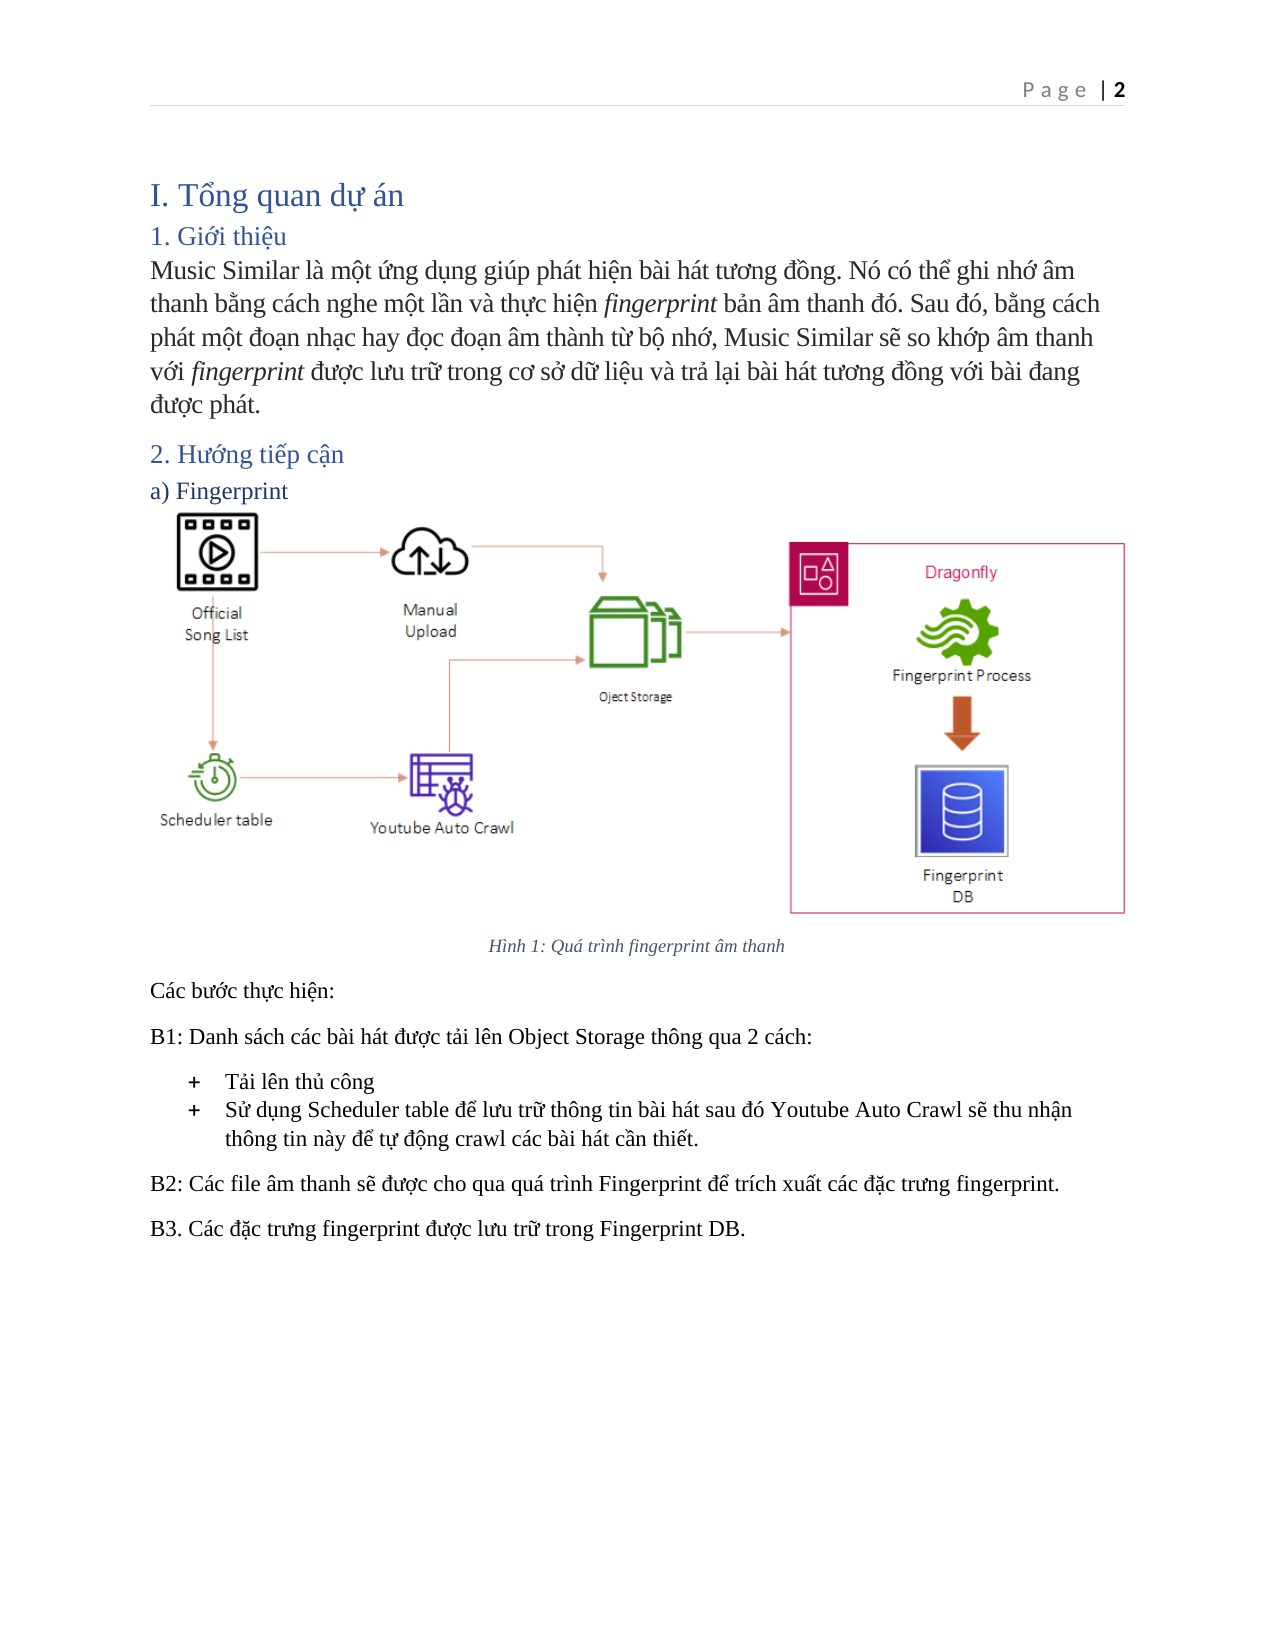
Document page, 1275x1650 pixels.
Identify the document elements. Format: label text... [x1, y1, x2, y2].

text B3. Các đặc trưng fingerprint được lưu trữ trong Fingerprint DB. [150, 1215, 1125, 1241]
text Music Similar là một ứng dụng giúp phát hiện bài hát tương đồng. Nó có thể ghi nhớ âm thanh bằng cách nghe một lần và thực hiện fingerprint bản âm thanh đó. Sau đó, bằng cách phát một đoạn nhạc hay đọc đoạn âm thành từ bộ nhớ, Music Similar sẽ so khớp âm thanh với fingerprint được lưu trữ trong cơ sở dữ liệu và trả lại bài hát tương đồng với bài đang được phát. [150, 254, 1125, 419]
subtitle I. Tổng quan dự án [150, 175, 1125, 213]
text Các bước thực hiện: [150, 978, 1125, 1004]
text B2: Các file âm thanh sẽ được cho qua quá trình Fingerprint để trích xuất các đặc trưng fingerprint. [150, 1170, 1125, 1196]
subtitle 2. Hướng tiếp cận [150, 438, 1125, 469]
text Hình 1: Quá trình fingerprint âm thanh [150, 935, 1125, 957]
subtitle 1. Giới thiệu [150, 221, 1125, 252]
list Tải lên thủ công [187, 1068, 1125, 1094]
subtitle a) Fingerprint [150, 476, 1125, 505]
text B1: Danh sách các bài hát được tải lên Object Storage thông qua 2 cách: [150, 1023, 1125, 1049]
list Sử dụng Scheduler table để lưu trữ thông tin bài hát sau đó Youtube Auto Crawl sẽ thu nhận thông tin này để tự động crawl các bài hát cần thiết. [187, 1096, 1125, 1151]
picture [150, 507, 1125, 917]
